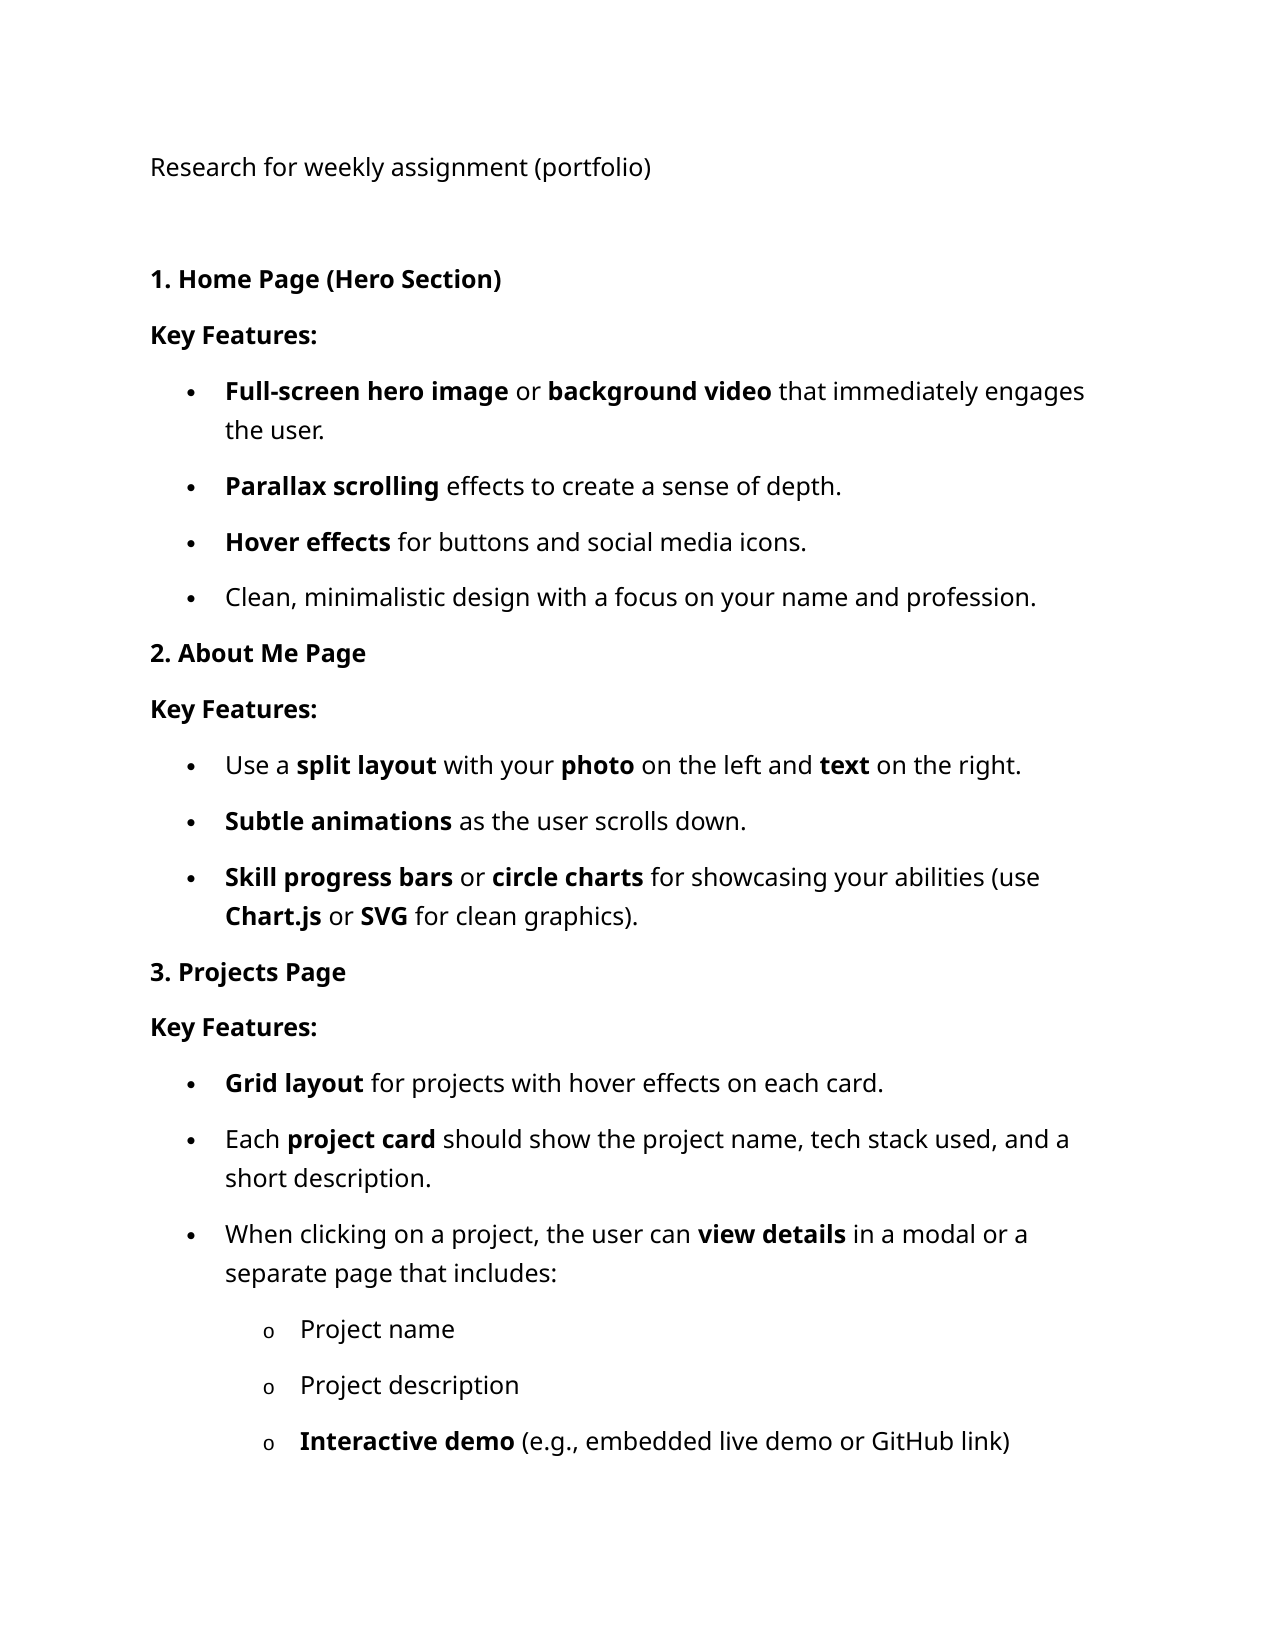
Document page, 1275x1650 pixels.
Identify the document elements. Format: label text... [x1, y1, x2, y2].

list When clicking on a project, the user can view details in a modal or a separate page that includes: [187, 1217, 1125, 1290]
list Use a split layout with your photo on the left and text on the right. [187, 747, 1125, 782]
list Full-screen hero image or background video that immediately engages the user. [187, 373, 1125, 447]
text Key Features: [150, 692, 1125, 726]
text Key Features: [150, 1010, 1125, 1044]
text Research for weekly assignment (portfolio) [150, 150, 1125, 184]
list Project description [262, 1367, 1125, 1402]
list Interactive demo (e.g., embedded live demo or GitHub link) [262, 1423, 1125, 1457]
list Project name [262, 1312, 1125, 1346]
text 1. Home Page (Hero Section) [150, 262, 1125, 296]
list Skill progress bars or circle charts for showcasing your abilities (use Chart.js or SVG for clean graphics). [187, 859, 1125, 932]
text Key Features: [150, 317, 1125, 352]
text 3. Projects Page [150, 954, 1125, 988]
list Clean, minimalistic design with a focus on your name and profession. [187, 580, 1125, 614]
list Hover effects for buttons and social media icons. [187, 524, 1125, 558]
list Each project card should show the project name, tech stack used, and a short description. [187, 1122, 1125, 1195]
list Subtle animations as the user scrolls down. [187, 803, 1125, 837]
list Parallax scrolling effects to create a sense of depth. [187, 468, 1125, 502]
text 2. About Me Page [150, 636, 1125, 670]
list Grid layout for projects with hover effects on each card. [187, 1066, 1125, 1100]
